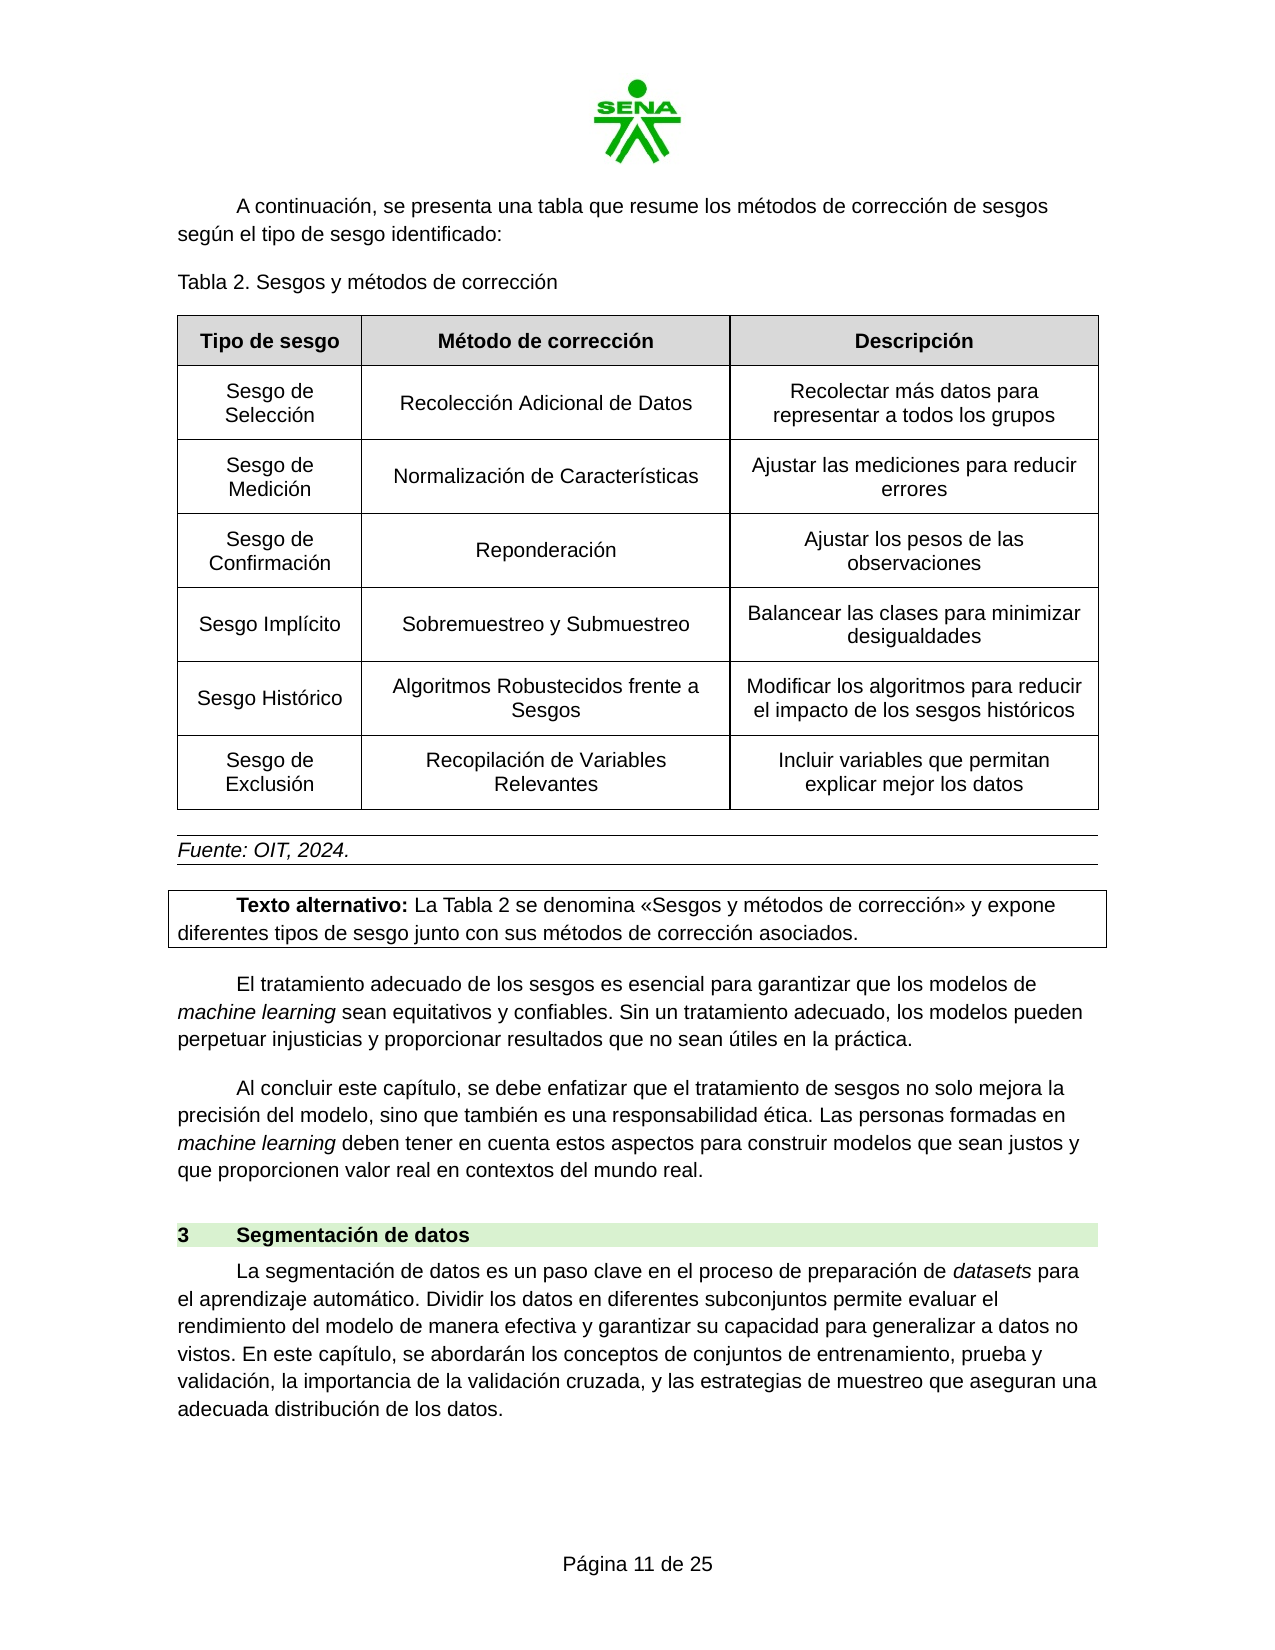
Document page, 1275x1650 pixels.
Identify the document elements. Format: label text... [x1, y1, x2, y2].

table_cell Recolectar más datos para representar a todos los grupos [731, 366, 1098, 439]
table_cell Sesgo de Confirmación [178, 514, 361, 587]
table_cell Sesgo de Medición [178, 440, 361, 513]
subtitle Segmentación de datos [177, 1223, 1098, 1247]
text Fuente: OIT, 2024. [177, 836, 1098, 864]
table_cell Algoritmos Robustecidos frente a Sesgos [362, 662, 729, 735]
table_cell Incluir variables que permitan explicar mejor los datos [731, 736, 1098, 809]
text A continuación, se presenta una tabla que resume los métodos de corrección de sesgos según el tipo de sesgo identificado: [177, 194, 1098, 246]
table_cell Recolección Adicional de Datos [362, 366, 729, 439]
table_cell Normalización de Características [362, 440, 729, 513]
text Texto alternativo: La Tabla 2 se denomina «Sesgos y métodos de corrección» y expone diferentes tipos de sesgo junto con sus métodos de corrección asociados. [169, 891, 1106, 947]
table_cell Sesgo de Exclusión [178, 736, 361, 809]
table_cell Ajustar los pesos de las observaciones [731, 514, 1098, 587]
table_cell Ajustar las mediciones para reducir errores [731, 440, 1098, 513]
text El tratamiento adecuado de los sesgos es esencial para garantizar que los modelos de machine learning sean equitativos y confiables. Sin un tratamiento adecuado, los modelos pueden perpetuar injusticias y proporcionar resultados que no sean útiles en la práctica. [177, 972, 1098, 1051]
table_cell Sesgo Histórico [178, 662, 361, 735]
table_cell Balancear las clases para minimizar desigualdades [731, 588, 1098, 661]
table_header Descripción [731, 316, 1098, 365]
table_header Tipo de sesgo [178, 316, 361, 365]
table_cell Recopilación de Variables Relevantes [362, 736, 729, 809]
table_cell Sobremuestreo y Submuestreo [362, 588, 729, 661]
table_cell Modificar los algoritmos para reducir el impacto de los sesgos históricos [731, 662, 1098, 735]
picture [588, 73, 687, 171]
table_cell Reponderación [362, 514, 729, 587]
text La segmentación de datos es un paso clave en el proceso de preparación de datasets para el aprendizaje automático. Dividir los datos en diferentes subconjuntos permite evaluar el rendimiento del modelo de manera efectiva y garantizar su capacidad para generalizar a datos no vistos. En este capítulo, se abordarán los conceptos de conjuntos de entrenamiento, prueba y validación, la importancia de la validación cruzada, y las estrategias de muestreo que aseguran una adecuada distribución de los datos. [177, 1259, 1098, 1421]
table_header Método de corrección [362, 316, 729, 365]
table_cell Sesgo de Selección [178, 366, 361, 439]
text Al concluir este capítulo, se debe enfatizar que el tratamiento de sesgos no solo mejora la precisión del modelo, sino que también es una responsabilidad ética. Las personas formadas en machine learning deben tener en cuenta estos aspectos para construir modelos que sean justos y que proporcionen valor real en contextos del mundo real. [177, 1075, 1098, 1182]
table_cell Sesgo Implícito [178, 588, 361, 661]
